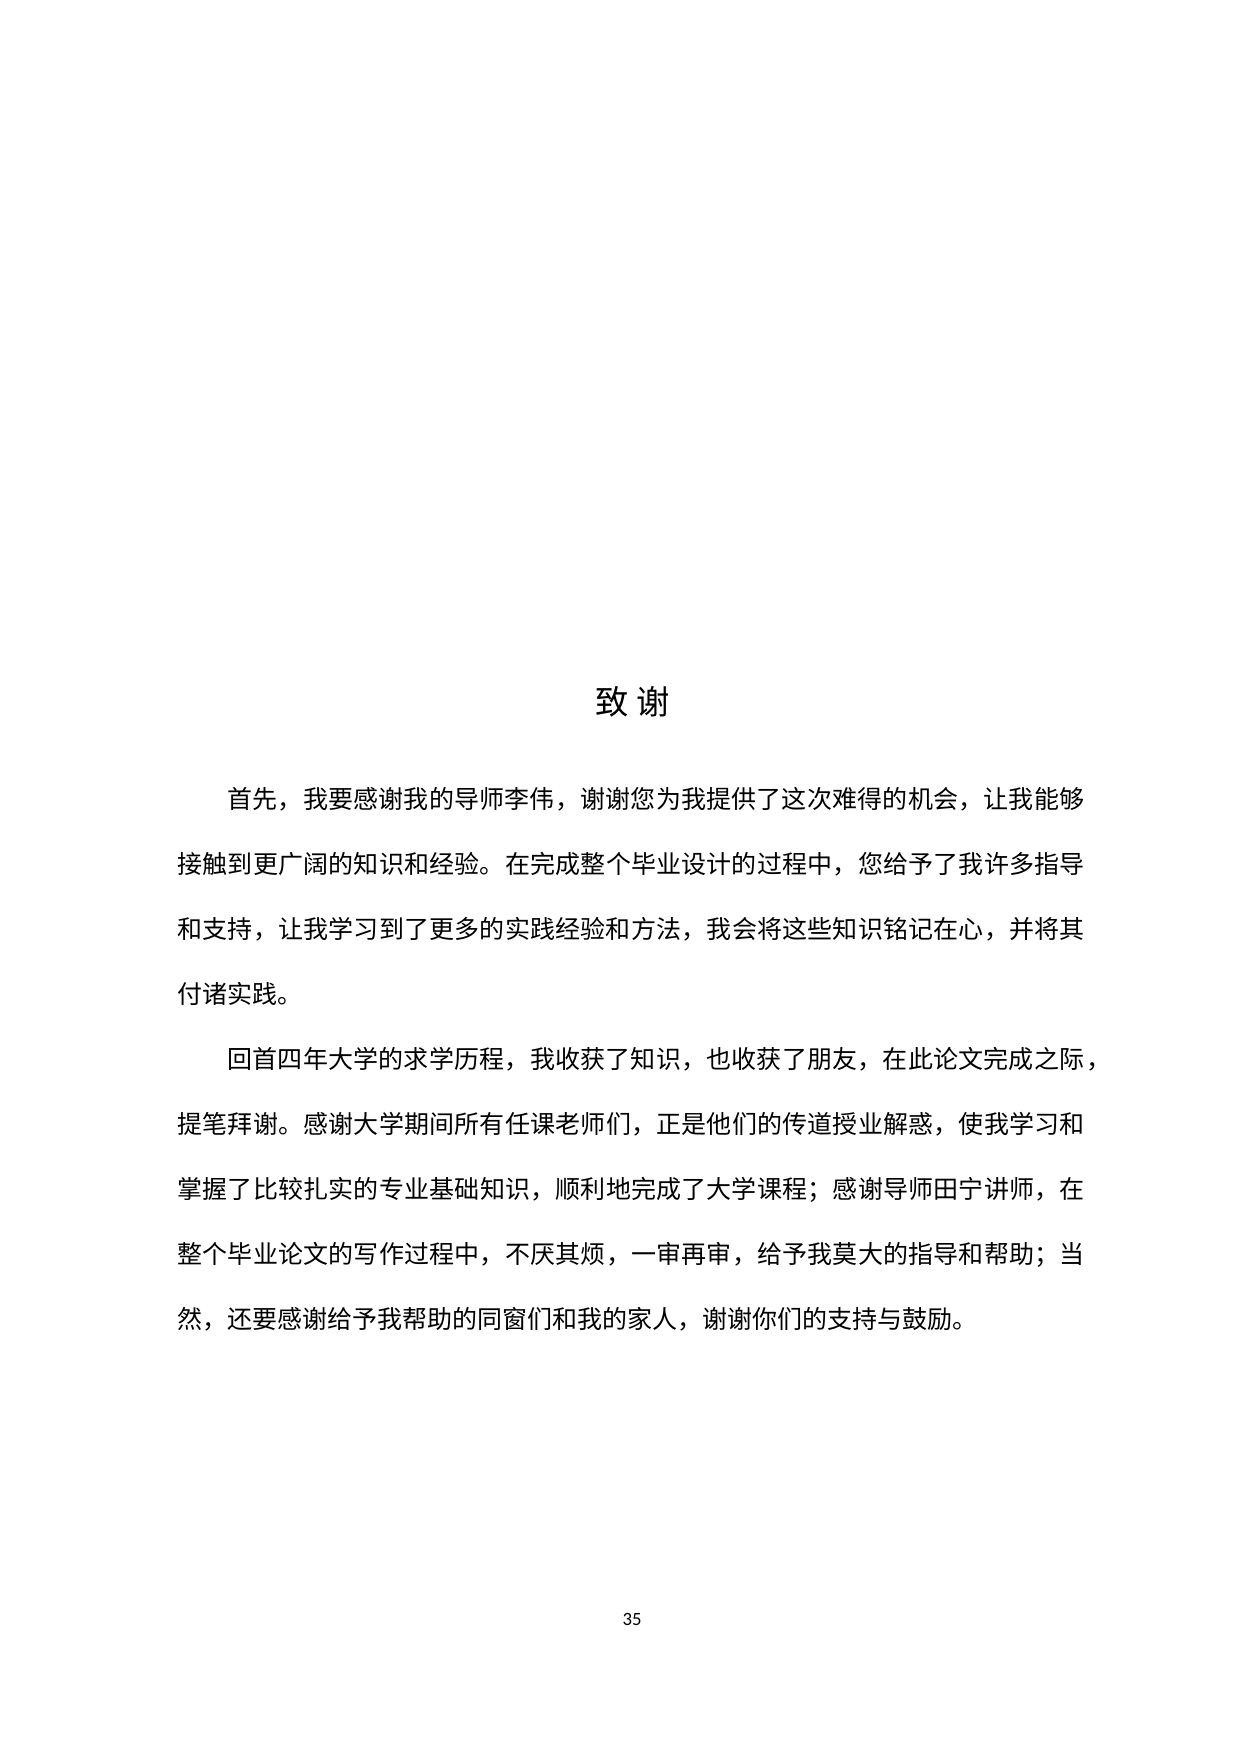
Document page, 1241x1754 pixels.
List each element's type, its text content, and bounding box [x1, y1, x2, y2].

subtitle 致 谢 [177, 667, 1087, 732]
text 回首四年大学的求学历程，我收获了知识，也收获了朋友，在此论文完成之际，提笔拜谢。感谢大学期间所有任课老师们，正是他们的传道授业解惑，使我学习和掌握了比较扎实的专业基础知识，顺利地完成了大学课程；感谢导师田宁讲师，在整个毕业论文的写作过程中，不厌其烦，一审再审，给予我莫大的指导和帮助；当然，还要感谢给予我帮助的同窗们和我的家人，谢谢你们的支持与鼓励。 [177, 1025, 1087, 1350]
text 首先，我要感谢我的导师李伟，谢谢您为我提供了这次难得的机会，让我能够接触到更广阔的知识和经验。在完成整个毕业设计的过程中，您给予了我许多指导和支持，让我学习到了更多的实践经验和方法，我会将这些知识铭记在心，并将其付诸实践。 [177, 765, 1087, 1025]
